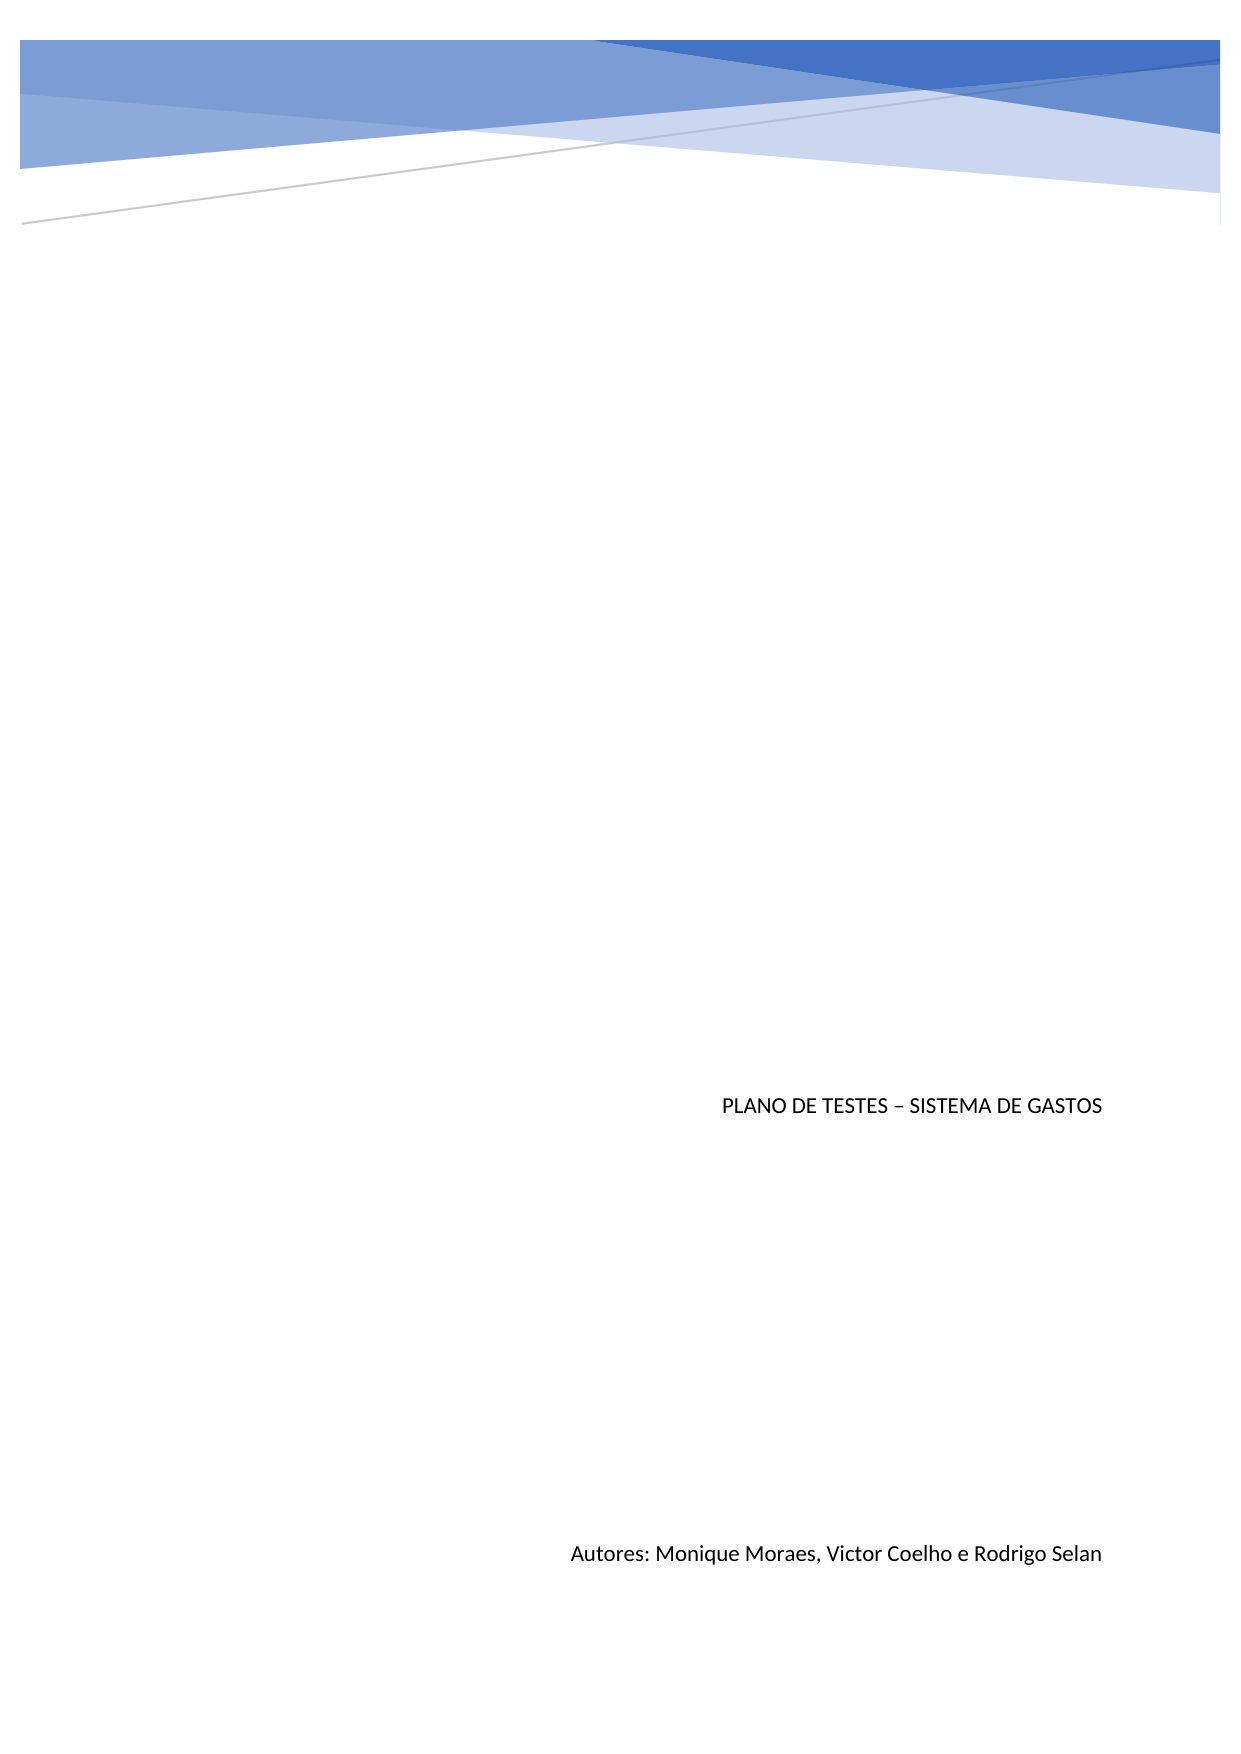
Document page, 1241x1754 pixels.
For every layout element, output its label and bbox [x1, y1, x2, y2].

picture [20, 40, 1221, 240]
